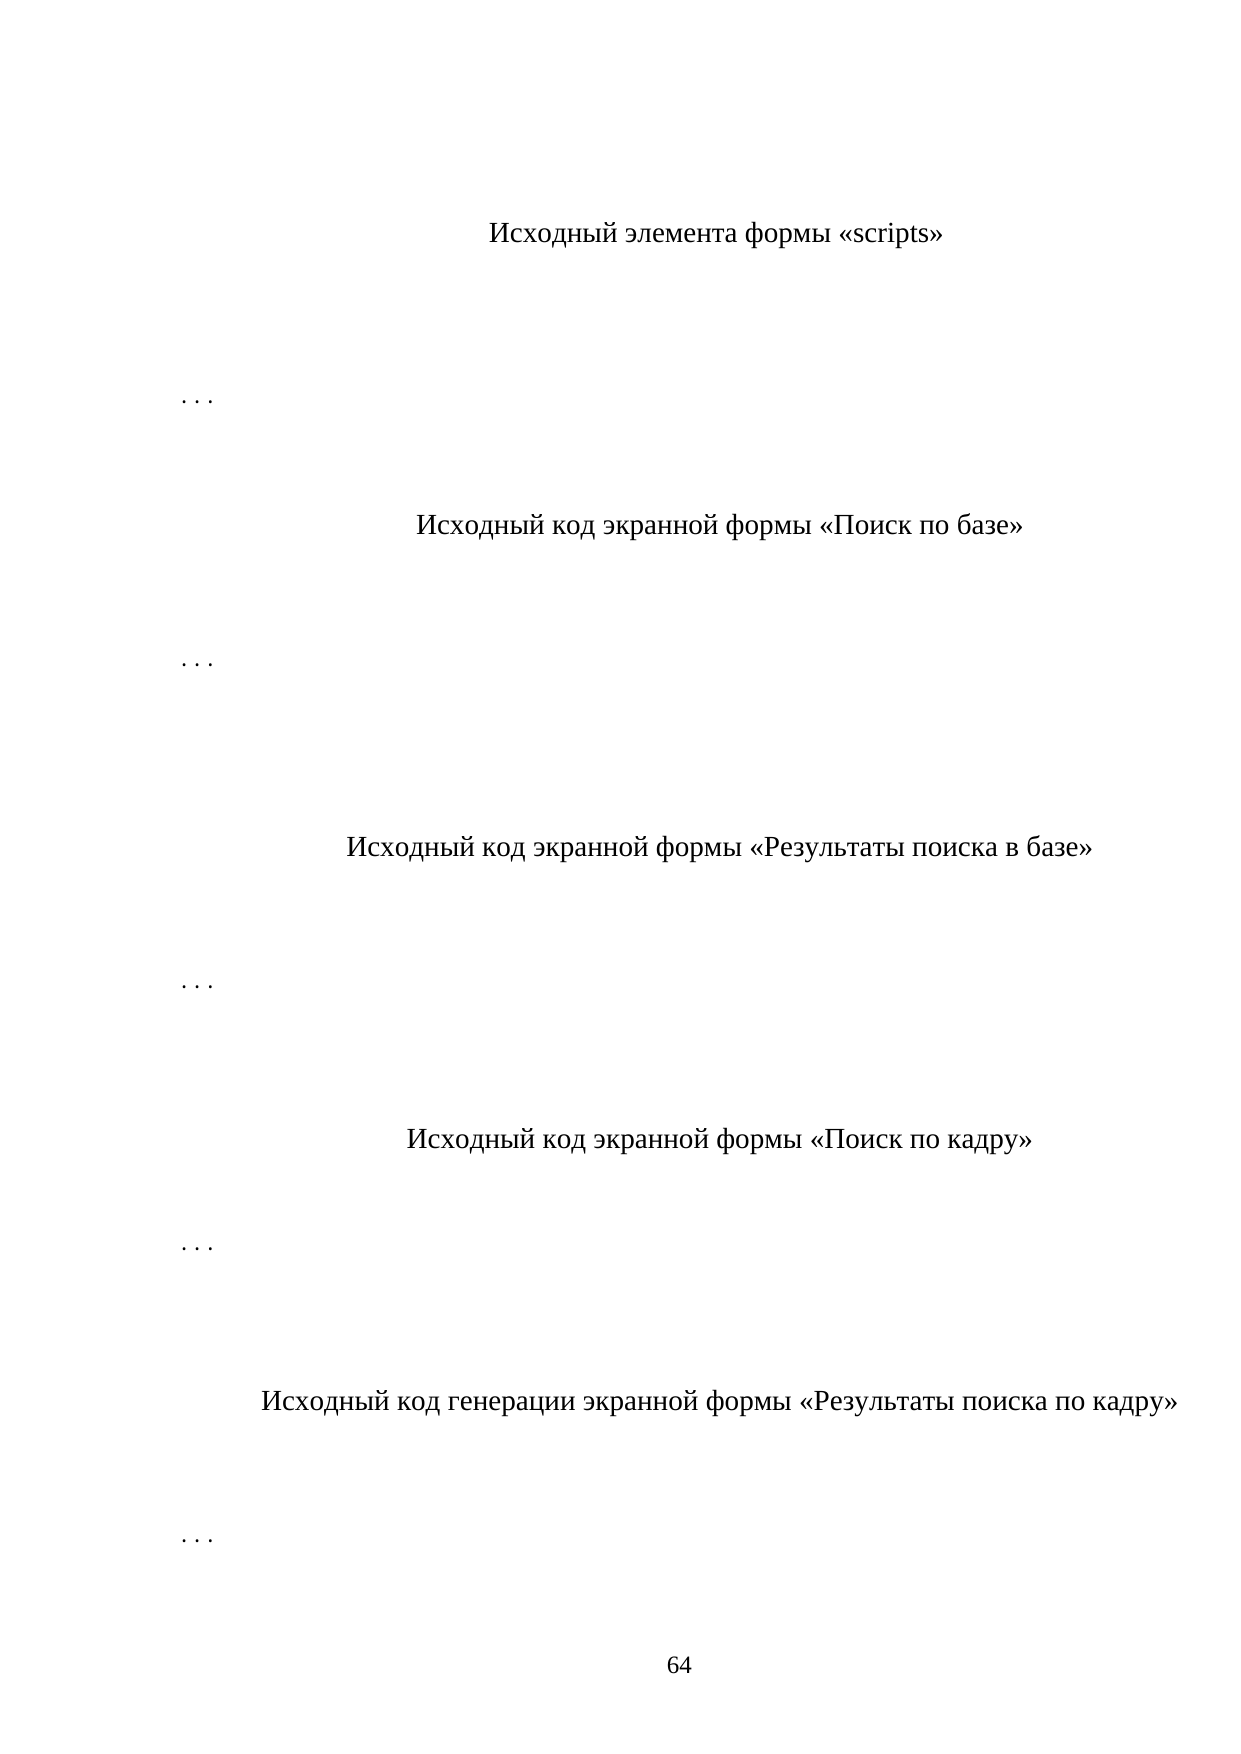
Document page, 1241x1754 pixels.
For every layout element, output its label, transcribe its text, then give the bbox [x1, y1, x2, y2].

text ... [177, 964, 1181, 994]
text ... [177, 1227, 1181, 1257]
text Исходный код экранной формы «Результаты поиска в базе» [177, 829, 1181, 863]
text Исходный код экранной формы «Поиск по базе» [177, 507, 1181, 541]
text Исходный элемента формы «scripts» [177, 215, 1181, 249]
text ... [177, 1519, 1181, 1549]
text Исходный код генерации экранной формы «Результаты поиска по кадру» [177, 1383, 1181, 1417]
text ... [177, 643, 1181, 672]
text Исходный код экранной формы «Поиск по кадру» [177, 1121, 1181, 1155]
text ... [177, 380, 1181, 410]
